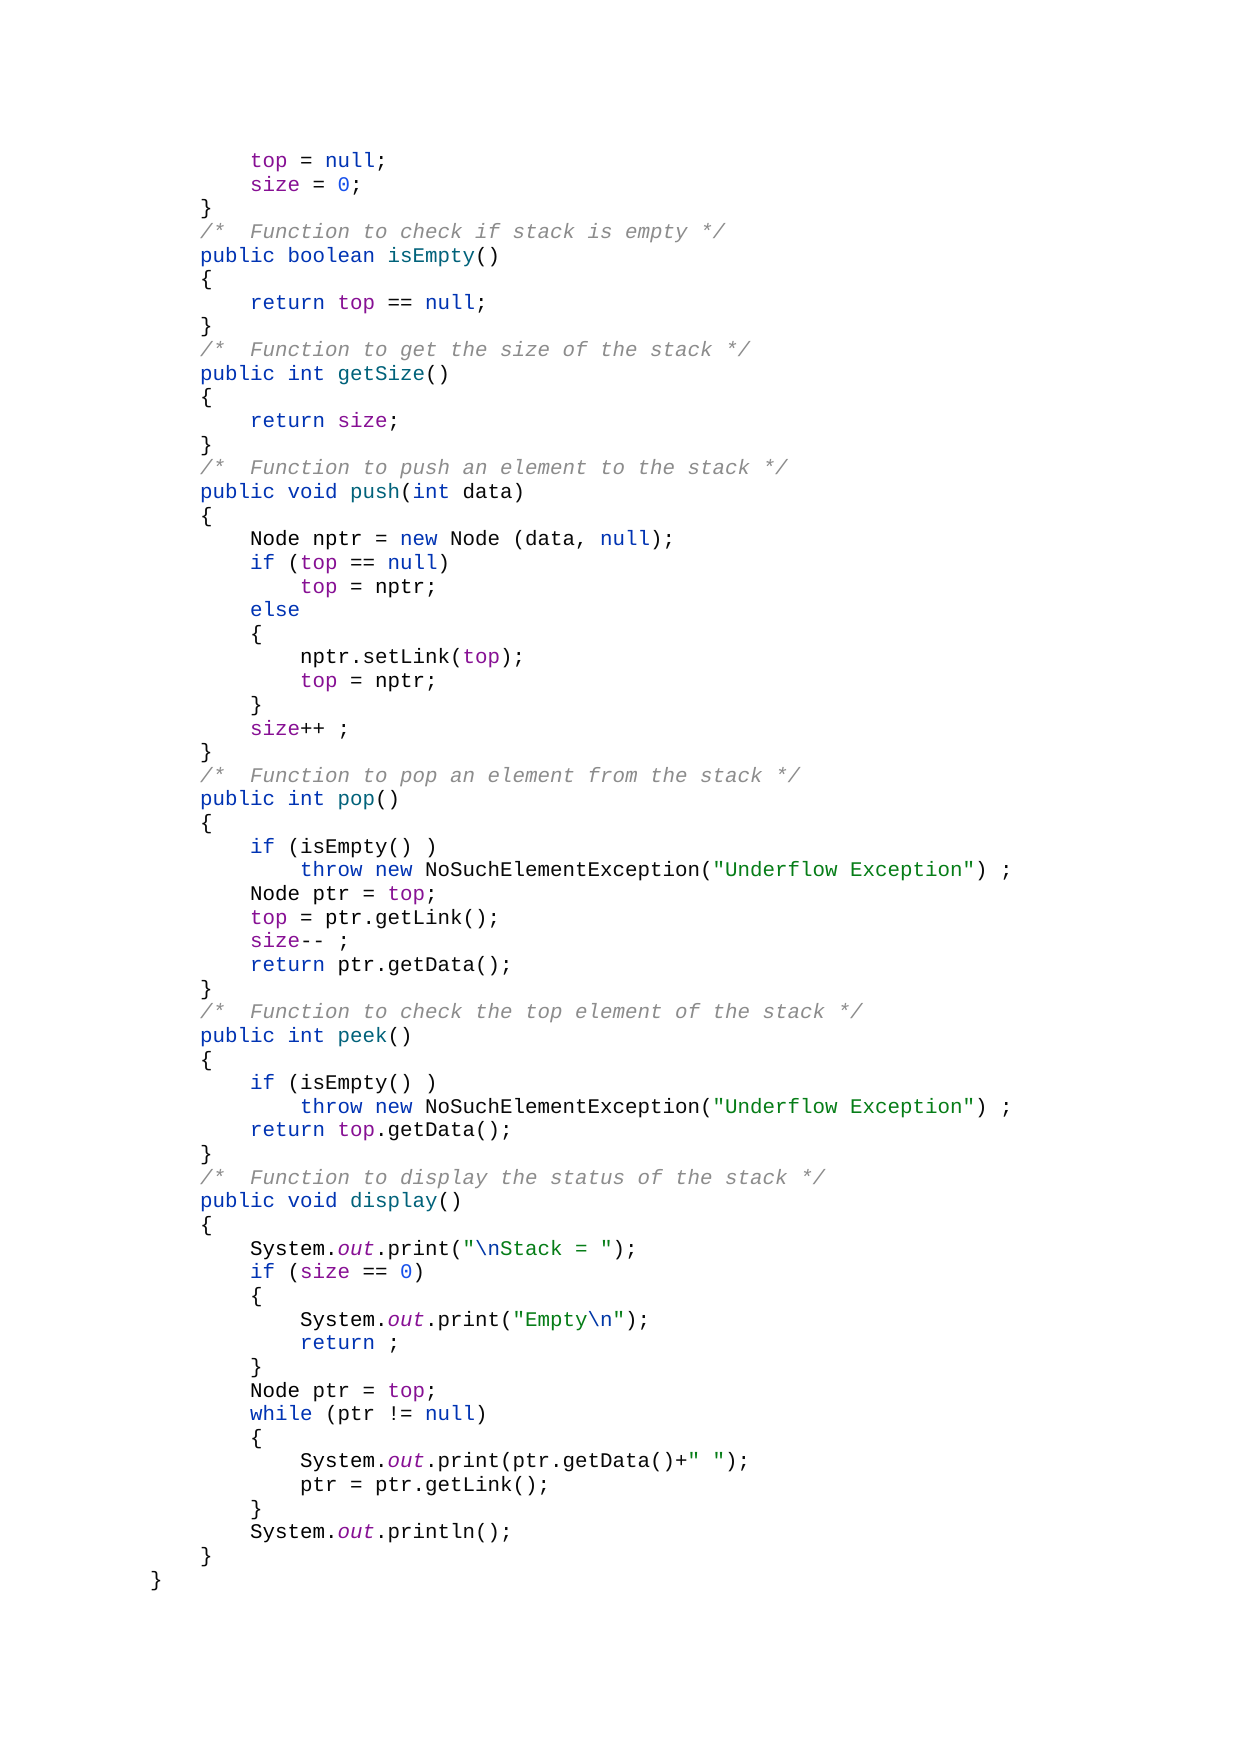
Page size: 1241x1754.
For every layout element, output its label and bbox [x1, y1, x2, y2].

text [150, 150, 1090, 1592]
